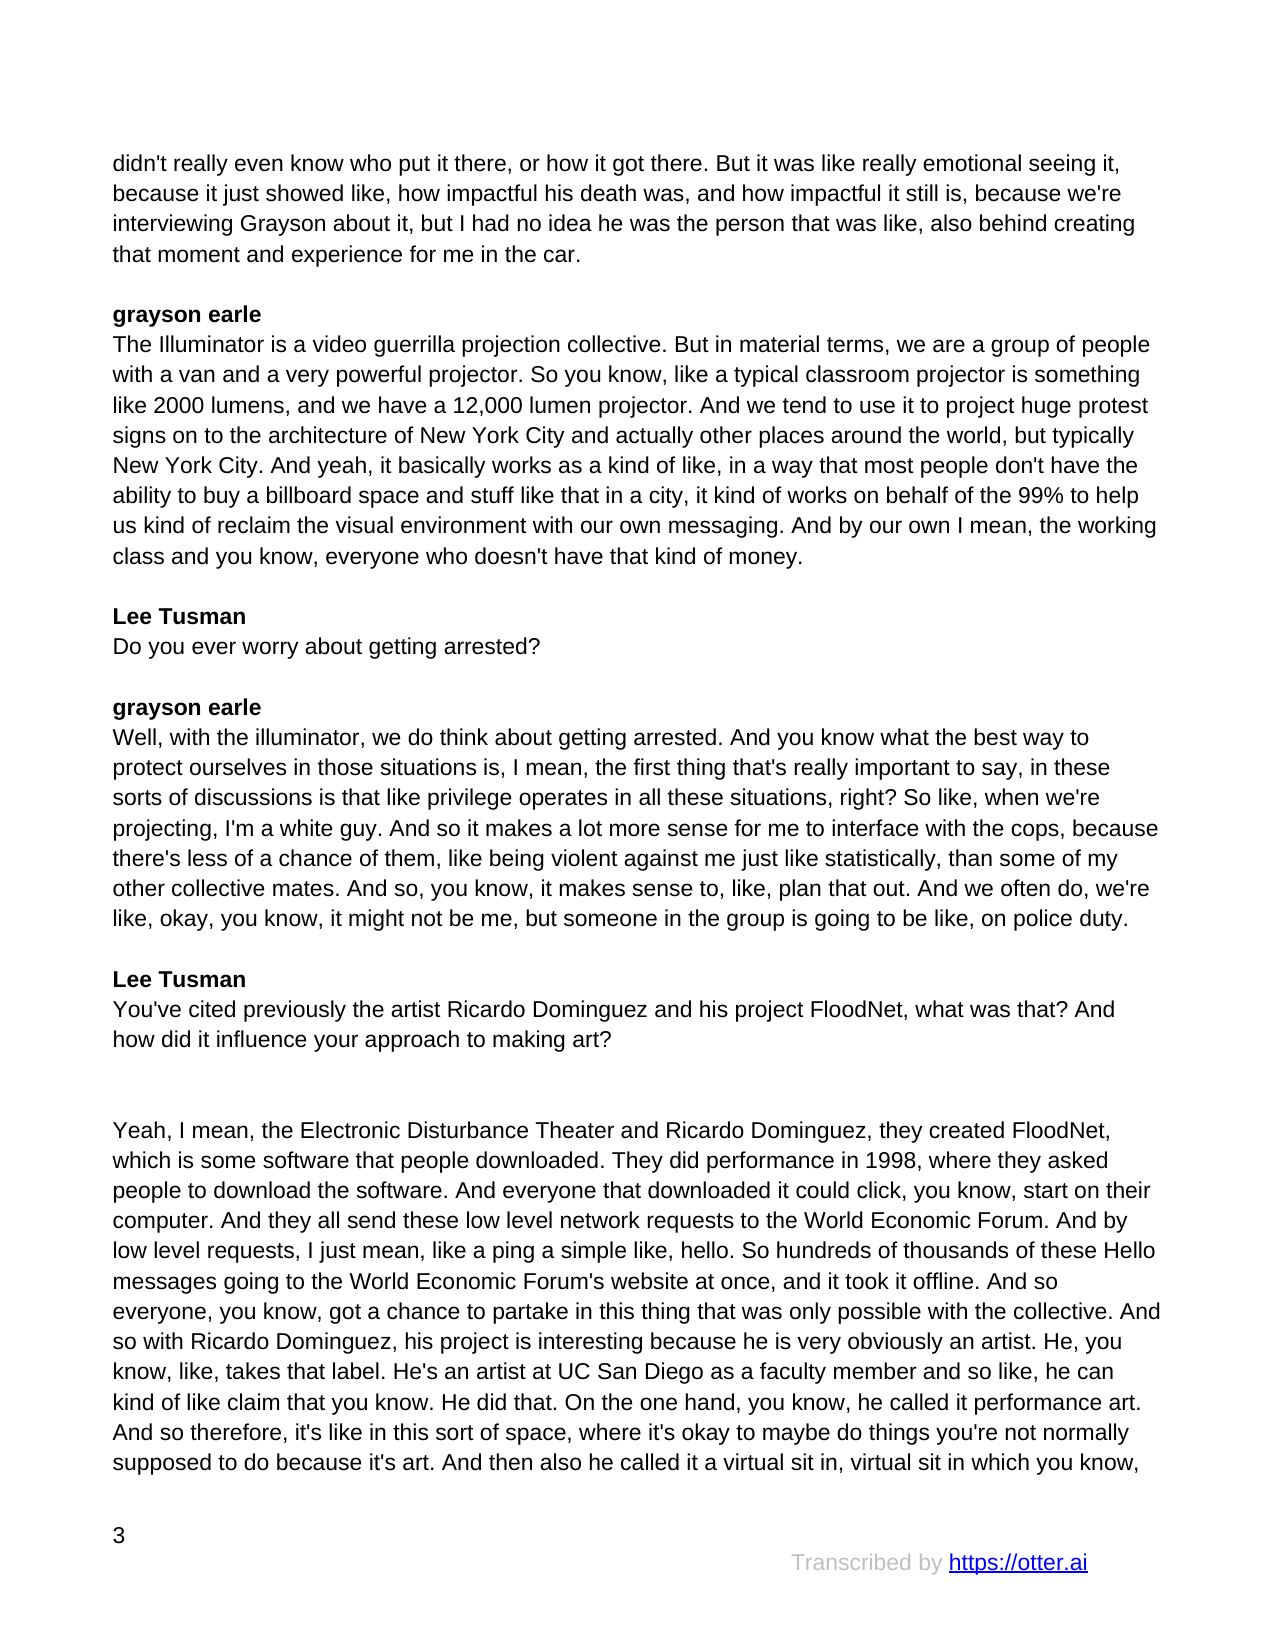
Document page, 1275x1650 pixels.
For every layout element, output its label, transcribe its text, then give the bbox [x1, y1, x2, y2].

text Well, with the illuminator, we do think about getting arrested. And you know what the best way to protect ourselves in those situations is, I mean, the first thing that's really important to say, in these sorts of discussions is that like privilege operates in all these situations, right? So like, when we're projecting, I'm a white guy. And so it makes a lot more sense for me to interface with the cops, because there's less of a chance of them, like being violent against me just like statistically, than some of my other collective mates. And so, you know, it makes sense to, like, plan that out. And we often do, we're like, okay, you know, it might not be me, but someone in the group is going to be like, on police duty. [112, 724, 1162, 932]
text The Illuminator is a video guerrilla projection collective. But in material terms, we are a group of people with a van and a very powerful projector. So you know, like a typical classroom projector is something like 2000 lumens, and we have a 12,000 lumen projector. And we tend to use it to project huge protest signs on to the architecture of New York City and actually other places around the world, but typically New York City. And yeah, it basically works as a kind of like, in a way that most people don't have the ability to buy a billboard space and stuff like that in a city, it kind of works on behalf of the 99% to help us kind of reclaim the visual environment with our own messaging. And by our own I mean, the working class and you know, everyone who doesn't have that kind of money. [112, 331, 1162, 569]
text Lee Tusman [112, 966, 1162, 992]
text grayson earle [112, 301, 1162, 327]
text grayson earle [112, 694, 1162, 720]
text Do you ever worry about getting arrested? [112, 633, 1162, 660]
text You've cited previously the artist Ricardo Dominguez and his project FloodNet, what was that? And how did it influence your approach to making art? [112, 996, 1162, 1052]
text Lee Tusman [112, 603, 1162, 629]
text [112, 1117, 1162, 1475]
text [112, 150, 1162, 267]
